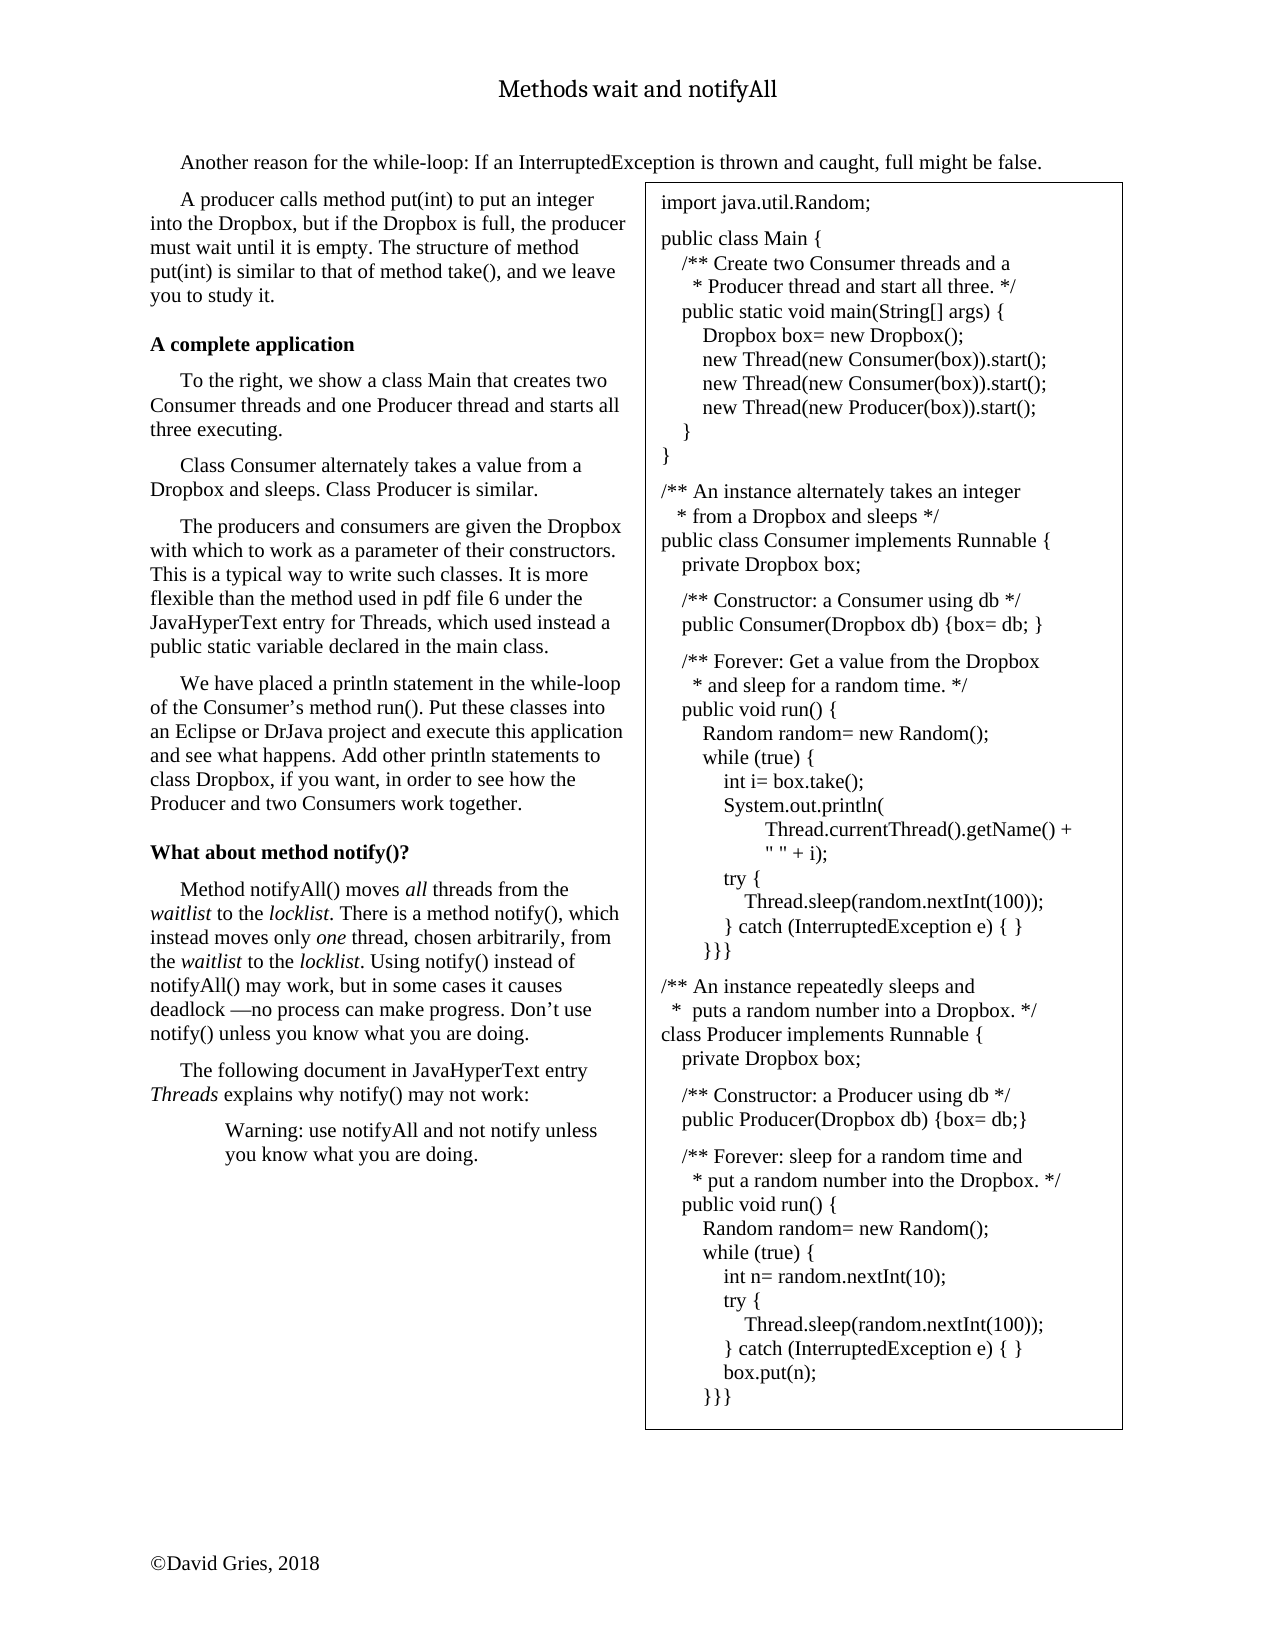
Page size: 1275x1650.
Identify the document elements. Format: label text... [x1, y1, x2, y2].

text The producers and consumers are given the Dropbox with which to work as a parameter of their constructors. This is a typical way to write such classes. It is more flexible than the method used in pdf file 6 under the JavaHyperText entry for Threads, which used instead a public static variable declared in the main class. [150, 514, 645, 658]
text Class Consumer alternately takes a value from a Dropbox and sleeps. Class Producer is similar. [150, 453, 645, 501]
text The producers and consumers are given the Dropbox with which to work as a parameter of their constructors. This is a typical way to write such classes. It is more flexible than the method used in pdf file 6 under the JavaHyperText entry for Threads, which used instead a public static variable declared in the main class. [646, 514, 1122, 658]
text We have placed a println statement in the while-loop of the Consumer’s method run(). Put these classes into an Eclipse or DrJava project and execute this application and see what happens. Add other println statements to class Dropbox, if you want, in order to see how the Producer and two Consumers work together. [646, 671, 1122, 815]
text A complete application [150, 332, 645, 356]
text Warning: use notifyAll and not notify unless you know what you are doing. [646, 1118, 1122, 1166]
text Method notifyAll() moves all threads from the waitlist to the locklist. There is a method notify(), which instead moves only one thread, chosen arbitrarily, from the waitlist to the locklist. Using notify() instead of notifyAll() may work, but in some cases it causes deadlock —no process can make progress. Don’t use notify() unless you know what you are doing. [646, 877, 1122, 1045]
text To the right, we show a class Main that creates two Consumer threads and one Producer thread and starts all three executing. [150, 368, 645, 441]
text A producer calls method put(int) to put an integer into the Dropbox, but if the Dropbox is full, the producer must wait until it is empty. The structure of method put(int) is similar to that of method take(), and we leave you to study it. [150, 187, 645, 307]
text Class Consumer alternately takes a value from a Dropbox and sleeps. Class Producer is similar. [646, 453, 1122, 501]
text The following document in JavaHyperText entry Threads explains why notify() may not work: [646, 1057, 1122, 1106]
text A complete application [646, 332, 1122, 356]
text Warning: use notifyAll and not notify unless you know what you are doing. [150, 1118, 645, 1166]
text Method notifyAll() moves all threads from the waitlist to the locklist. There is a method notify(), which instead moves only one thread, chosen arbitrarily, from the waitlist to the locklist. Using notify() instead of notifyAll() may work, but in some cases it causes deadlock —no process can make progress. Don’t use notify() unless you know what you are doing. [150, 877, 645, 1045]
text To the right, we show a class Main that creates two Consumer threads and one Producer thread and starts all three executing. [646, 368, 1122, 441]
text We have placed a println statement in the while-loop of the Consumer’s method run(). Put these classes into an Eclipse or DrJava project and execute this application and see what happens. Add other println statements to class Dropbox, if you want, in order to see how the Producer and two Consumers work together. [150, 671, 645, 815]
text The following document in JavaHyperText entry Threads explains why notify() may not work: [150, 1057, 645, 1106]
text What about method notify()? [646, 840, 1122, 864]
text A producer calls method put(int) to put an integer into the Dropbox, but if the Dropbox is full, the producer must wait until it is empty. The structure of method put(int) is similar to that of method take(), and we leave you to study it. [646, 187, 1122, 307]
text Another reason for the while-loop: If an InterruptedException is thrown and caught, full might be false. [150, 150, 1125, 174]
text What about method notify()? [150, 840, 645, 864]
